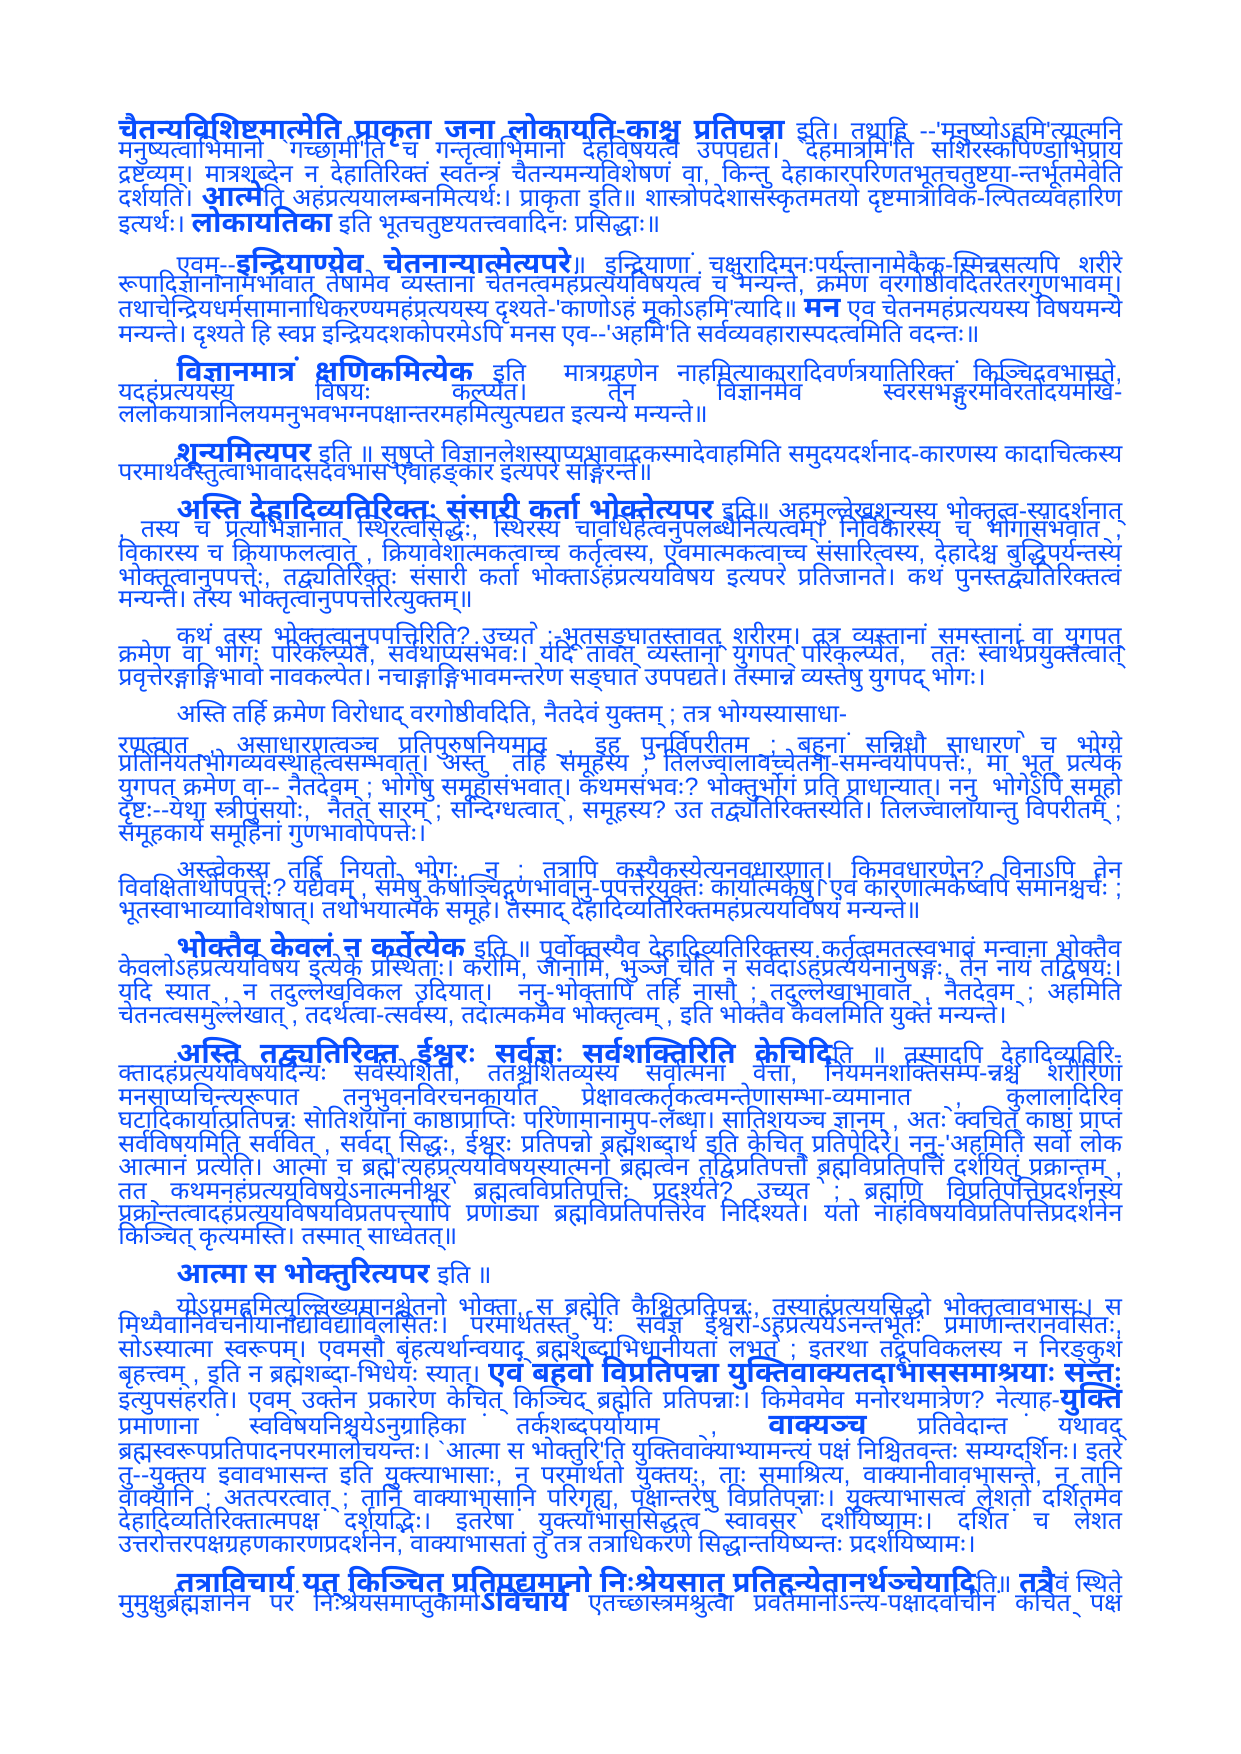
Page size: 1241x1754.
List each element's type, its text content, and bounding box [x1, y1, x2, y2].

text एवम्--इन्द्रियाण्येव चेतनान्यात्मेत्यपरे॥ इन्द्रियाणां चक्षुरादिमनःपर्यन्तानामेकैक-स्मिन्नसत्यपि शरीरे रूपादिज्ञानानामभावात् तेषामेव व्यस्तानां चेतनत्वमहंप्रत्ययविषयत्वं च मन्यन्ते, क्रमेण वरगोष्ठीवदितरेतरगुणभावम्। तथाचेन्द्रियधर्मसामानाधिकरण्यमहंप्रत्ययस्य दृश्यते-'काणोऽहं मूकोऽहमि'त्यादि॥ मन एव चेतनमहंप्रत्ययस्य विषयमन्ये मन्यन्ते। दृश्यते हि स्वप्न इन्द्रियदशकोपरमेऽपि मनस एव--'अहमि'ति सर्वव्यवहारास्पदत्वमिति वदन्तः॥ [118, 253, 1122, 353]
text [118, 118, 1122, 245]
text अस्ति तर्हि क्रमेण विरोधाद् वरगोष्ठीवदिति, नैतदेवं युक्तम् ; तत्र भोग्यस्यासाधा- [118, 703, 1122, 727]
text अस्त्वेकस्य तर्हि नियतो भोगः, न ; तत्रापि कस्यैकस्येत्यनवधारणात्। किमवधारणेन? विनाऽपि तेन विवक्षितार्थोपपत्तेः? यद्येवम् , समेषु केषाञ्चिद्गुणभावानु-पपत्तेरयुक्तः कार्यात्मकेषु। एवं कारणात्मकेष्वपि समानश्चर्चः ; भूतस्वाभाव्याविशेषात्। तथोभयात्मके समूहे। तस्माद् देहादिव्यतिरिक्तमहंप्रत्ययविषयं मन्यन्ते॥ [118, 859, 1122, 929]
text भोक्तैव केवलं न कर्तेत्येक इति ॥ पूर्वोक्तस्यैव देहादिव्यतिरिक्तस्य कर्तृत्वमतत्स्वभावं मन्वाना भोक्तैव केवलोऽहंप्रत्ययविषय इत्येके प्रस्थिताः। करोमि, जानामि, भुञ्जे चेति न सर्वदाऽहंप्रत्ययेनानुषङ्गः, तेन नायं तद्विषयः। यदि स्यात् , न तदुल्लेखविकल उदियात्। ननु-भोक्तापि तर्हि नासौ ; तदुल्लेखाभावात् , नैतदेवम् ; अहमिति चेतनत्वसमुल्लेखात् , तदर्थत्वा-त्सर्वस्य, तदात्मकमेव भोक्तृत्वम् , इति भोक्तैव केवलमिति युक्तं मन्यन्ते। [118, 937, 1122, 1034]
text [118, 1571, 1122, 1624]
text आत्मा स भोक्तुरित्यपर इति ॥ [347, 1263, 1122, 1289]
text विज्ञानमात्रं क्षणिकमित्येक इति मात्रग्रहणेन नाहमित्याकारादिवर्णत्रयातिरिक्तं किञ्चिदवभासते, यदहंप्रत्ययस्य विषयः कल्प्येत। तेन विज्ञानमेव स्वरसभङ्गुरमविरतोदयमखि-ललोकयात्रानिलयमनुभवभग्नपक्षान्तरमहमित्युत्पद्यत इत्यन्ये मन्यन्ते॥ [118, 361, 1122, 433]
text रणत्वात् , असाधारणत्वञ्च प्रतिपुरुषनियमात् , इह पुनर्विपरीतम् ; बहूनां सन्निधौ साधारणे च भोग्ये प्रतिनियतभोगव्यवस्थाहेत्वसम्भवात्। अस्तु तर्हि समूहस्य ; तिलज्वालावच्चेतना-समन्वयोपपत्तेः, मा भूत् प्रत्येकं युगपत् क्रमेण वा-- नैतदेवम् ; भोगेषु समूहासंभवात्। कथमसंभवः? भोक्तुर्भोगं प्रति प्राधान्यात्। ननु भोगेऽपि समूहो दृष्टः--यथा स्त्रीपुंसयोः, नैतत् सारम् ; सन्दिग्धत्वात् , समूहस्य? उत तद्व्यतिरिक्तस्येति। तिलज्वालायान्तु विपरीतम् ; समूहकार्ये समूहिनां गुणभावोपपत्तेः। [118, 735, 1122, 851]
text अस्ति देहादिव्यतिरिक्तः संसारी कर्ता भोक्तेत्यपर इति॥ अहमुल्लेखशून्यस्य भोक्तृत्व-स्यादर्शनात् , तस्य च प्रत्यभिज्ञानात् स्थिरत्वसिद्धेः, स्थिरस्य चावधिहेत्वनुपलब्धेर्नित्यत्वम्। निर्विकारस्य च भोगासंभवात् , विकारस्य च क्रियाफलत्वात् , क्रियावेशात्मकत्वाच्च कर्तृत्वस्य, एवमात्मकत्वाच्च संसारित्वस्य, देहादेश्च बुद्धिपर्यन्तस्य भोक्तृत्वानुपपत्तेः, तद्व्यतिरिक्तः संसारी कर्ता भोक्ताऽहंप्रत्ययविषय इत्यपरे प्रतिजानते। कथं पुनस्तद्व्यतिरिक्तत्वं मन्यन्ते। तस्य भोक्तृत्वानुपपत्तेरित्युक्तम्॥ [118, 498, 1122, 618]
text अस्ति तद्व्यतिरिक्त ईश्वरः सर्वज्ञः सर्वशक्तिरिति केचिदिति ॥ तस्मादपि देहादिव्यतिरि-क्तादहंप्रत्ययविषयादन्यः सर्वस्येशिता, ततश्चेशितव्यस्य सर्वात्मना वेत्ता, नियमनशक्तिसम्प-न्नश्च शरीरिणां मनसाप्यचिन्त्यरूपात् तनुभुवनविरचनकार्यात् प्रेक्षावत्कर्तृकत्वमन्तेणासम्भा-व्यमानात् , कुलालादिरिव घटादिकार्यात्प्रतिपन्नः सातिशयानां काष्ठाप्राप्तिः परिणामानामुप-लब्धा। सातिशयञ्च ज्ञानम् , अतः क्वचित् काष्ठां प्राप्तं सर्वविषयमिति सर्ववित् , सर्वदा सिद्धः, ईश्वरः प्रतिपन्नो ब्रह्मशब्दार्थ इति केचित् प्रतिपेदिरे। ननु-'अहमिति सर्वो लोक आत्मानं प्रत्येति। आत्मा च ब्रह्मे'त्यहंप्रत्ययविषयस्यात्मनो ब्रह्मत्वेन तद्विप्रतिपत्तौ ब्रह्मविप्रतिपत्तिं दर्शयितुं प्रक्रान्तम् , तत् कथमनहंप्रत्ययविषयेऽनात्मनीश्वरे ब्रह्मत्वविप्रतिपत्तिः प्रदर्श्यते? उच्यते ; ब्रह्मणि विप्रतिपत्तिप्रदर्शनस्य प्रक्रान्तत्वादहंप्रत्ययविषयविप्रतपत्त्यापि प्रणाड्या ब्रह्मविप्रतिपत्तिरेव निर्दिश्यते। यतो नाहंविषयविप्रतिपत्तिप्रदर्शनेन किञ्चित् कृत्यमस्ति। तस्मात् साध्वेतत्॥ [118, 1042, 1122, 1254]
text शून्यमित्यपर इति ॥ सुषुप्ते विज्ञानलेशस्याप्यभावादकस्मादेवाहमिति समुदयदर्शनाद-कारणस्य कादाचित्कस्य परमार्थवस्तुत्वाभावादसदवभास एवाहङ्कार इत्यपरे सङ्गिरन्ते॥ [118, 441, 1122, 490]
text आत्मा स भोक्तुरित्यपर इति ॥ [118, 1263, 346, 1289]
text योऽयमहमित्युल्लिख्यमानश्चेतनो भोक्ता, स ब्रह्मेति कैश्चित्प्रतिपन्नः, तस्याहंप्रत्ययसिद्धो भोक्तृत्वावभासः। स मिथ्यैवानिर्वचनीयानाद्यविद्याविलसितः। परमार्थतस्तु यः सर्वज्ञ ईश्वरो-ऽहंप्रत्ययेऽनन्तर्भूतः प्रमाणान्तरानवसितः, सोऽस्यात्मा स्वरूपम्। एवमसौ बृंहत्यर्थान्वयाद् ब्रह्मशब्दाभिधानीयतां लभते ; इतरथा तद्रूपविकलस्य न निरङ्कुशं बृहत्त्वम् , इति न ब्रह्मशब्दा-भिधेयः स्यात्। एवं बहवो विप्रतिपन्ना युक्तिवाक्यतदाभाससमाश्रयाः सन्तः इत्युपसंहरति। एवम् उक्तेन प्रकारेण केचित् किञ्चिद् ब्रह्मेति प्रतिपन्नाः। किमेवमेव मनोरथमात्रेण? नेत्याह-युक्तिं प्रमाणानां स्वविषयनिश्चयेऽनुग्राहिकां तर्कशब्दपर्यायाम् , वाक्यञ्च प्रतिवेदान्तं यथावद् ब्रह्मस्वरूपप्रतिपादनपरमालोचयन्तः। `आत्मा स भोक्तुरि'ति युक्तिवाक्याभ्यामन्त्यं पक्षं निश्चितवन्तः सम्यग्दर्शिनः। इतरे तु--युक्तय इवावभासन्त इति युक्त्याभासाः, न परमार्थतो युक्तयः, ताः समाश्रित्य, वाक्यानीवावभासन्ते, न तानि वाक्यानि ; अतत्परत्वात् ; तानि वाक्याभासानि परिगृह्य, पक्षान्तरेषु विप्रतिपन्नाः। युक्त्याभासत्वं लेशतो दर्शितमेव देहादिव्यतिरिक्तात्मपक्षं दर्शयद्भिः। इतरेषां युक्त्याभाससिद्धत्वं स्वावसरे दर्शयिष्यामः। दर्शितं च लेशत उत्तरोत्तरपक्षग्रहणकारणप्रदर्शनेन, वाक्याभासतां तु तत्र तत्राधिकरणे सिद्धान्तयिष्यन्तः प्रदर्शयिष्यामः। [118, 1297, 1122, 1563]
text कथं तस्य भोक्तृत्वानुपपत्तिरिति? उच्यते ;-भूतसङ्घातस्तावत् शरीरम्। तत्र व्यस्तानां समस्तानां वा युगपत् क्रमेण वा भोगः परिकल्प्येत, सर्वथाप्यसंभवः। यदि तावत् व्यस्तानां युगपत् परिकल्प्येत, ततः स्वार्थप्रयुक्तत्वात् प्रवृत्तेरङ्गाङ्गिभावो नावकल्पेत। नचाङ्गाङ्गिभावमन्तरेण सङ्घात उपपद्यते। तस्मान्न व्यस्तेषु युगपद् भोगः। [118, 626, 1122, 695]
